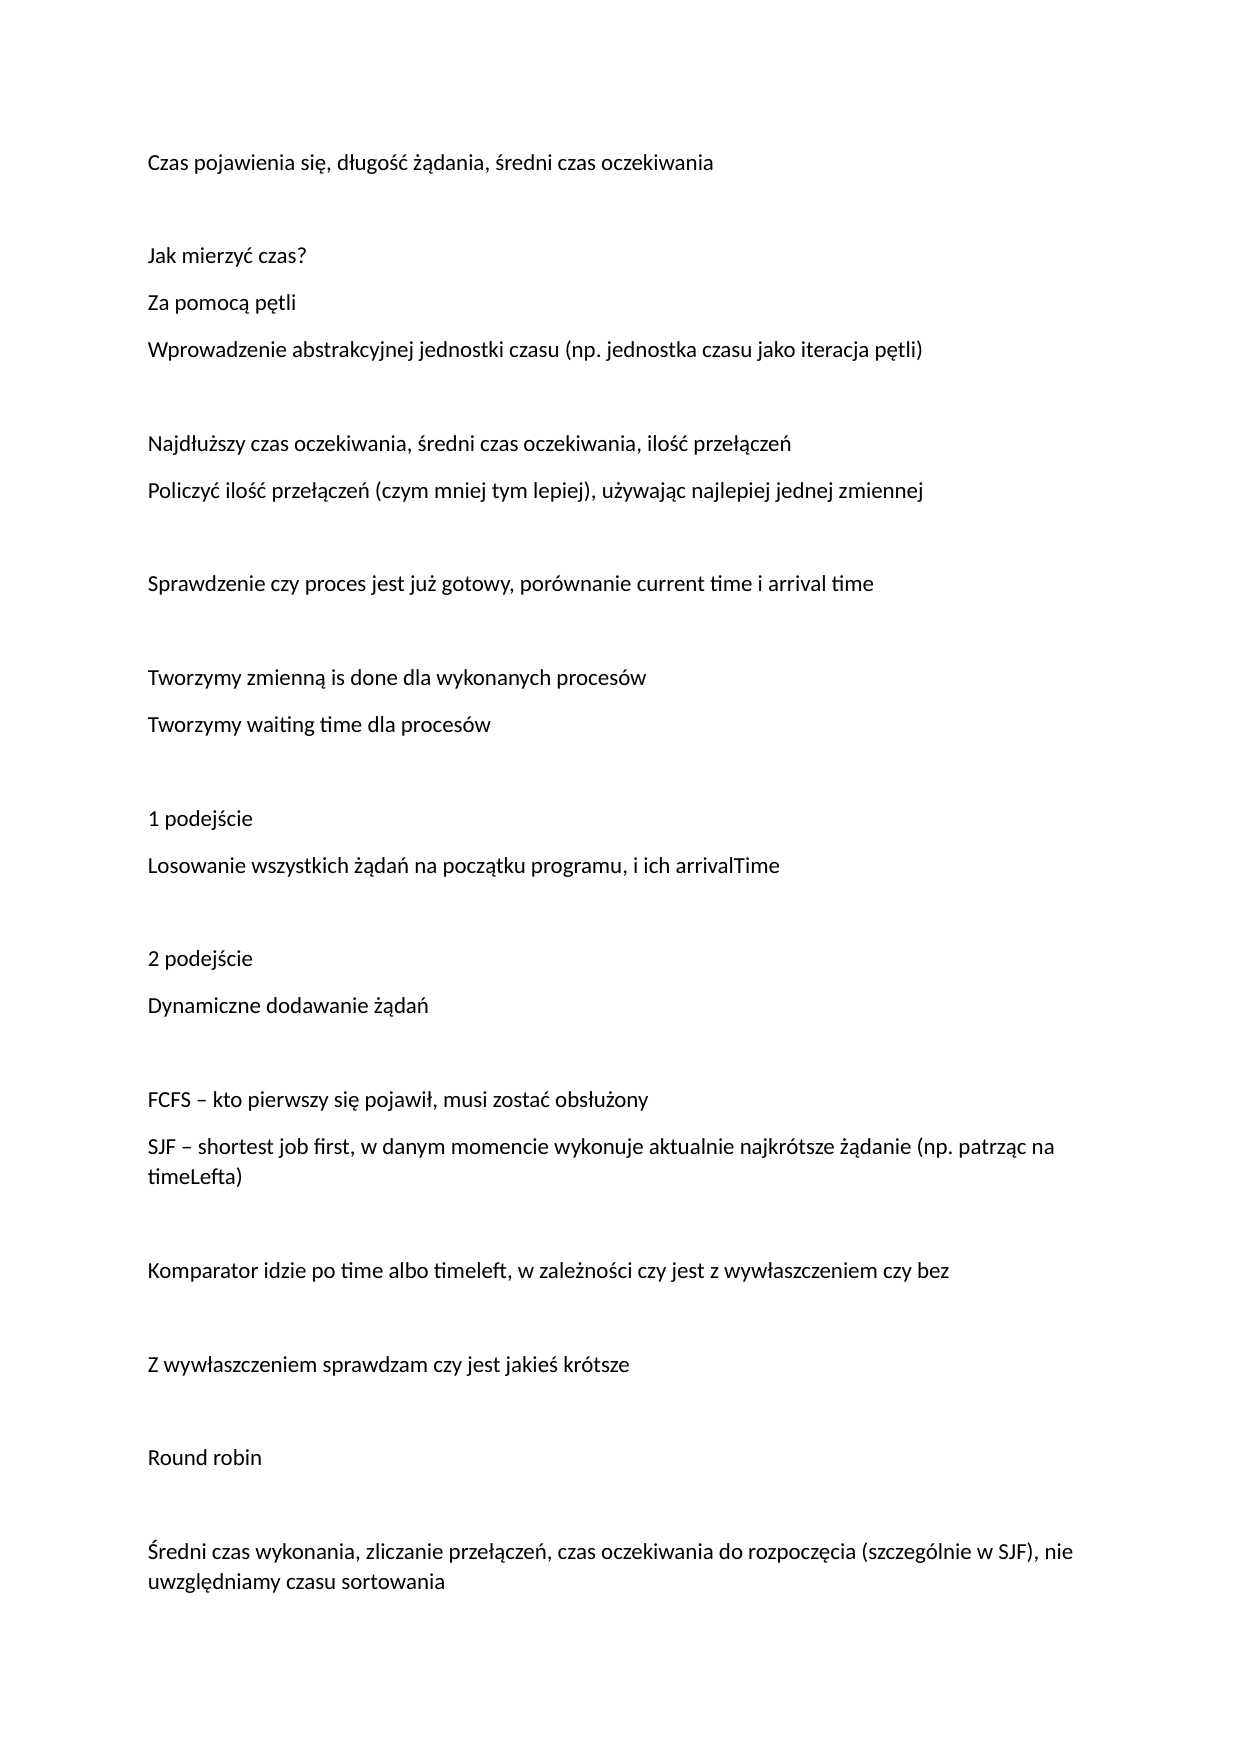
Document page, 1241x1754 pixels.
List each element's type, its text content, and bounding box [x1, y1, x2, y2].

text Wprowadzenie abstrakcyjnej jednostki czasu (np. jednostka czasu jako iteracja pętli) [148, 335, 1093, 363]
text Czas pojawienia się, długość żądania, średni czas oczekiwania [148, 148, 1093, 176]
text Dynamiczne dodawanie żądań [148, 991, 1093, 1019]
text Sprawdzenie czy proces jest już gotowy, porównanie current time i arrival time [148, 569, 1093, 597]
text Tworzymy zmienną is done dla wykonanych procesów [148, 663, 1093, 691]
text Komparator idzie po time albo timeleft, w zależności czy jest z wywłaszczeniem czy bez [148, 1256, 1093, 1284]
text Jak mierzyć czas? [148, 241, 1093, 269]
text Losowanie wszystkich żądań na początku programu, i ich arrivalTime [148, 851, 1093, 879]
text Z wywłaszczeniem sprawdzam czy jest jakieś krótsze [148, 1350, 1093, 1378]
text FCFS – kto pierwszy się pojawił, musi zostać obsłużony [148, 1085, 1093, 1113]
text Średni czas wykonania, zliczanie przełączeń, czas oczekiwania do rozpoczęcia (szczególnie w SJF), nie uwzględniamy czasu sortowania [148, 1537, 1093, 1595]
text SJF – shortest job first, w danym momencie wykonuje aktualnie najkrótsze żądanie (np. patrząc na timeLefta) [148, 1132, 1093, 1190]
text Za pomocą pętli [148, 288, 1093, 316]
text Tworzymy waiting time dla procesów [148, 710, 1093, 738]
text Policzyć ilość przełączeń (czym mniej tym lepiej), używając najlepiej jednej zmiennej [148, 476, 1093, 504]
text Najdłuższy czas oczekiwania, średni czas oczekiwania, ilość przełączeń [148, 429, 1093, 457]
text 1 podejście [148, 804, 1093, 832]
text 2 podejście [148, 944, 1093, 972]
text Round robin [148, 1443, 1093, 1471]
